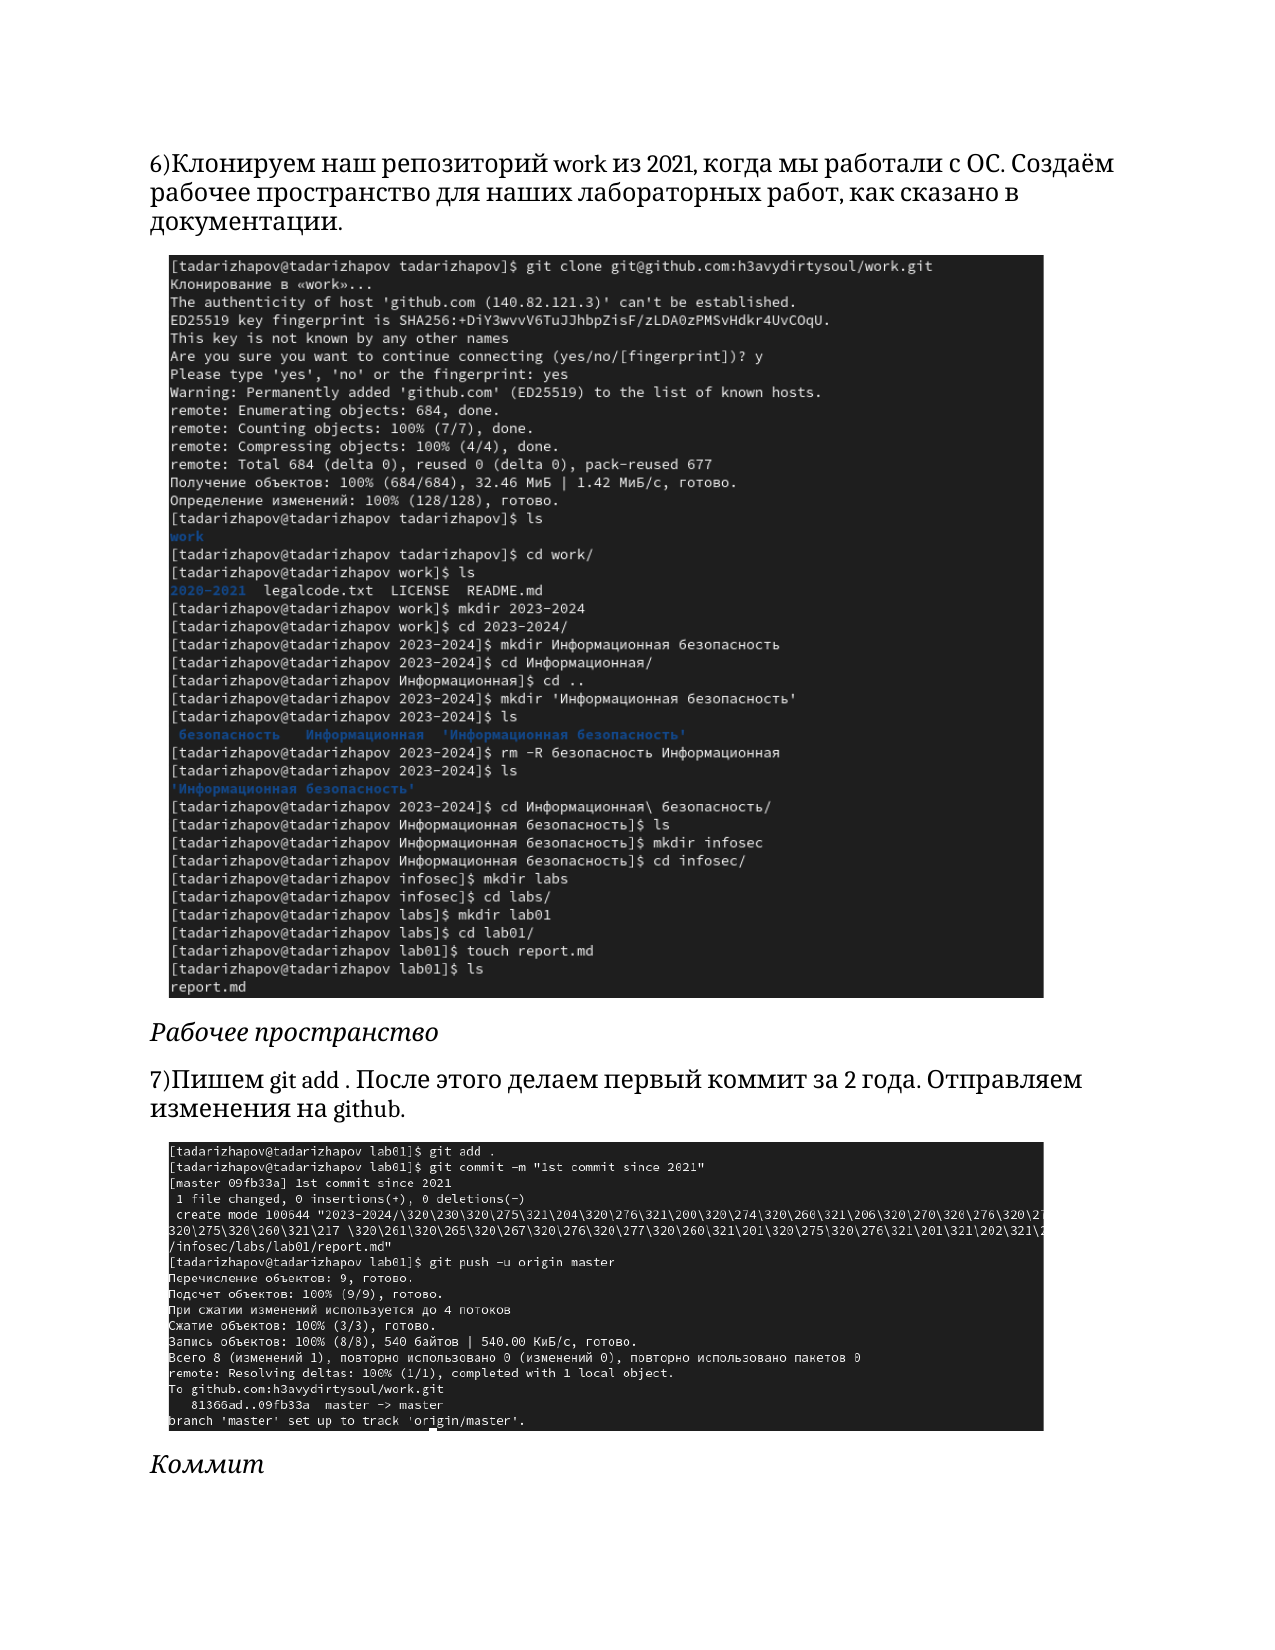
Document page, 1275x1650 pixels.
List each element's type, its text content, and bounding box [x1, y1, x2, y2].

text Рабочее пространство [150, 1018, 1125, 1047]
text 6)Клонируем наш репозиторий work из 2021, когда мы работали с ОС. Создаём рабочее пространство для наших лабораторных работ, как сказано в документации. [150, 150, 1125, 236]
text Коммит [150, 1451, 1125, 1480]
picture [168, 255, 1044, 998]
text 7)Пишем git add . После этого делаем первый коммит за 2 года. Отправляем изменения на github. [150, 1066, 1125, 1123]
picture [168, 1142, 1044, 1431]
